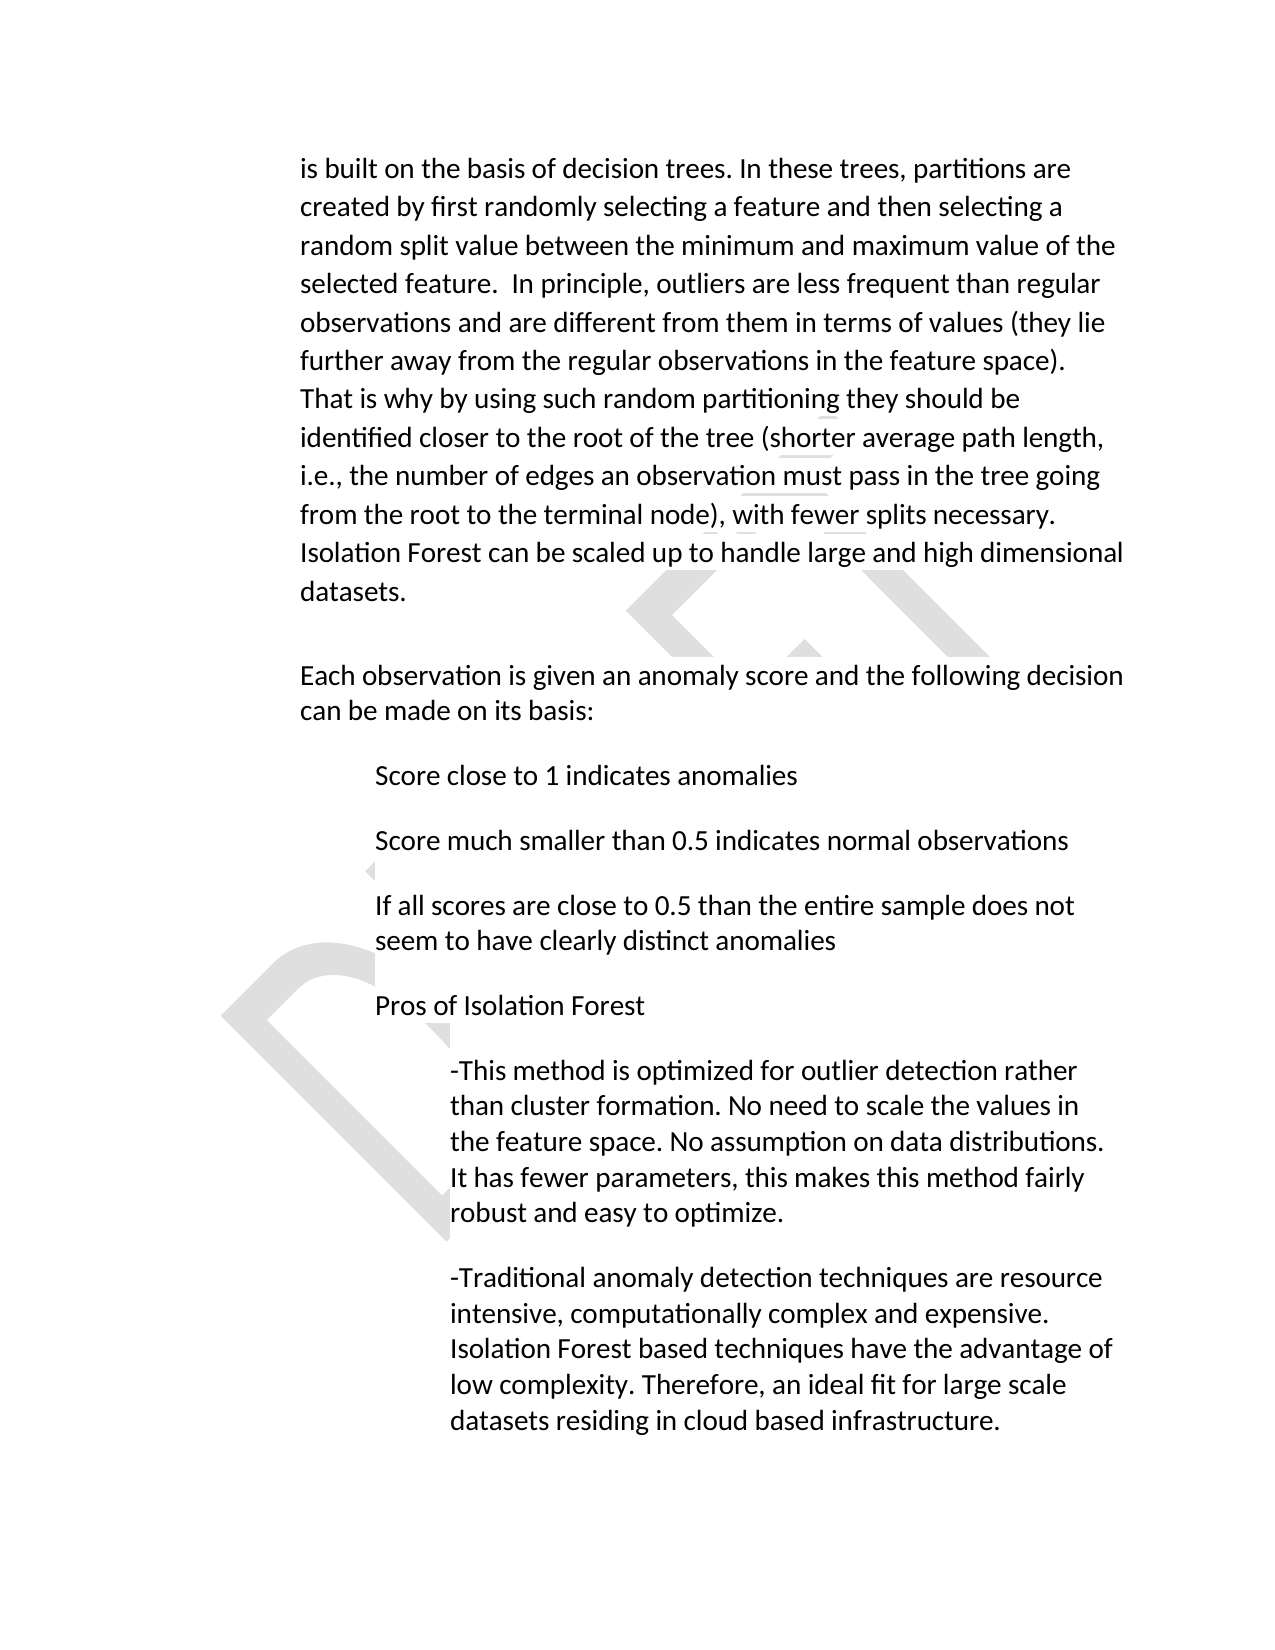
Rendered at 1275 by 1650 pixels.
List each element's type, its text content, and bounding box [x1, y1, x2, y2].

text If all scores are close to 0.5 than the entire sample does not seem to have clearly distinct anomalies [375, 887, 1125, 958]
text Pros of Isolation Forest [375, 987, 1125, 1023]
text Score close to 1 indicates anomalies [347, 757, 1125, 793]
text -Traditional anomaly detection techniques are resource intensive, computationally complex and expensive. Isolation Forest based techniques have the advantage of low complexity. Therefore, an ideal fit for large scale datasets residing in cloud based infrastructure. [450, 1259, 1125, 1437]
text Score much smaller than 0.5 indicates normal observations [319, 822, 1125, 857]
text Each observation is given an anomaly score and the following decision can be made on its basis: [300, 657, 1125, 728]
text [300, 150, 1125, 608]
text -This method is optimized for outlier detection rather than cluster formation. No need to scale the values in the feature space. No assumption on data distributions. It has fewer parameters, this makes this method fairly robust and easy to optimize. [450, 1052, 1125, 1230]
